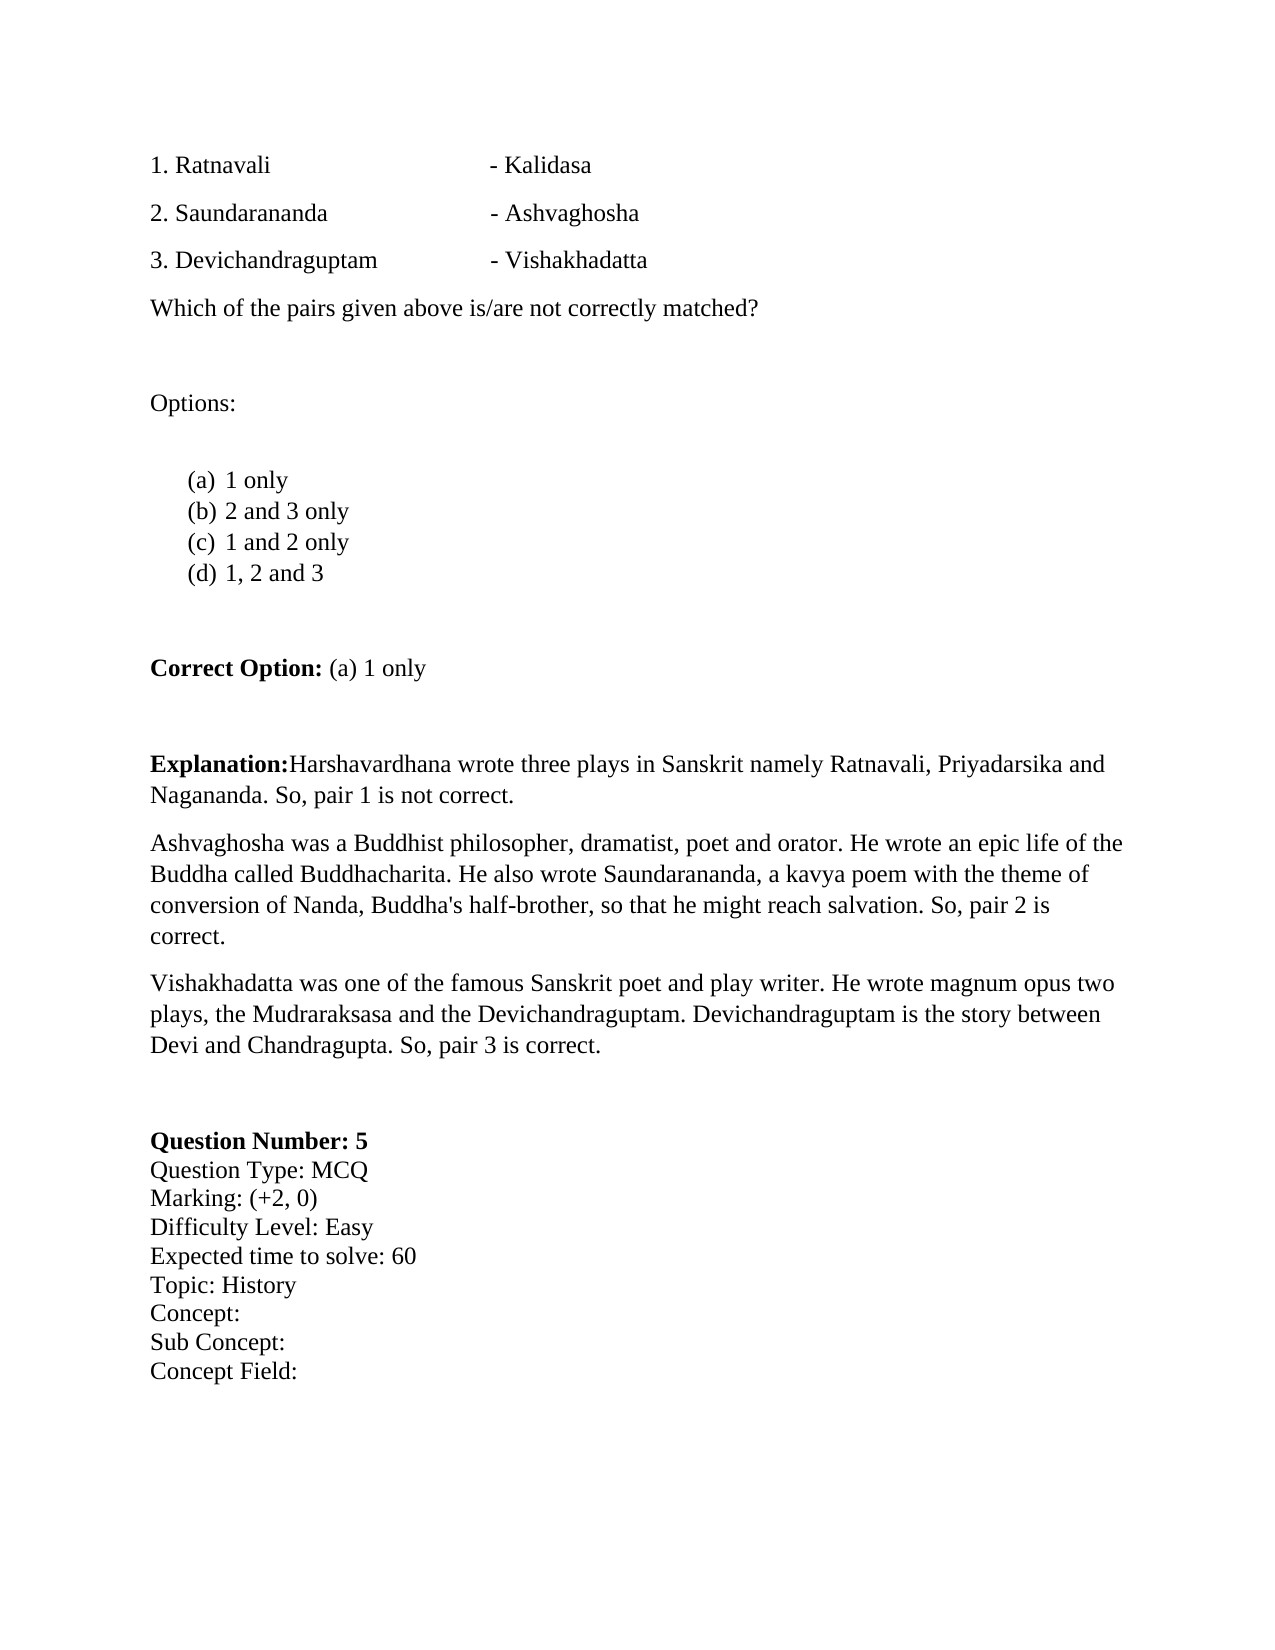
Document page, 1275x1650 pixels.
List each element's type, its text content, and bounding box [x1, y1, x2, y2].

text 3. Devichandraguptam - Vishakhadatta [150, 245, 1125, 274]
text Vishakhadatta was one of the famous Sanskrit poet and play writer. He wrote magnum opus two plays, the Mudraraksasa and the Devichandraguptam. Devichandraguptam is the story between Devi and Chandragupta. So, pair 3 is correct. [150, 968, 1125, 1059]
list 1 and 2 only [187, 527, 1125, 556]
text Ashvaghosha was a Buddhist philosopher, dramatist, poet and orator. He wrote an epic life of the Buddha called Buddhacharita. He also wrote Saundarananda, a kavya poem with the theme of conversion of Nanda, Buddha's half-brother, so that he might reach salvation. So, pair 2 is correct. [150, 828, 1125, 949]
text Correct Option: (a) 1 only [150, 653, 1125, 682]
text Sub Concept: [150, 1327, 1125, 1356]
text Expected time to solve: 60 [150, 1241, 1125, 1270]
text Concept: [150, 1298, 1125, 1327]
text 1. Ratnavali - Kalidasa [150, 150, 1125, 179]
list 1, 2 and 3 [187, 558, 1125, 587]
list 1 only [187, 465, 1125, 494]
text Which of the pairs given above is/are not correctly matched? [150, 293, 1125, 322]
text Question Number: 5 [150, 1126, 1125, 1155]
text 2. Saundarananda - Ashvaghosha [150, 198, 1125, 226]
text Explanation:Harshavardhana wrote three plays in Sanskrit namely Ratnavali, Priyadarsika and Nagananda. So, pair 1 is not correct. [150, 749, 1125, 809]
text Difficulty Level: Easy [150, 1212, 1125, 1241]
text Question Type: MCQ [150, 1155, 1125, 1183]
text Topic: History [150, 1270, 1125, 1298]
text Options: [150, 388, 1125, 417]
list 2 and 3 only [187, 496, 1125, 525]
text Concept Field: [150, 1356, 1125, 1385]
text Marking: (+2, 0) [150, 1183, 1125, 1212]
